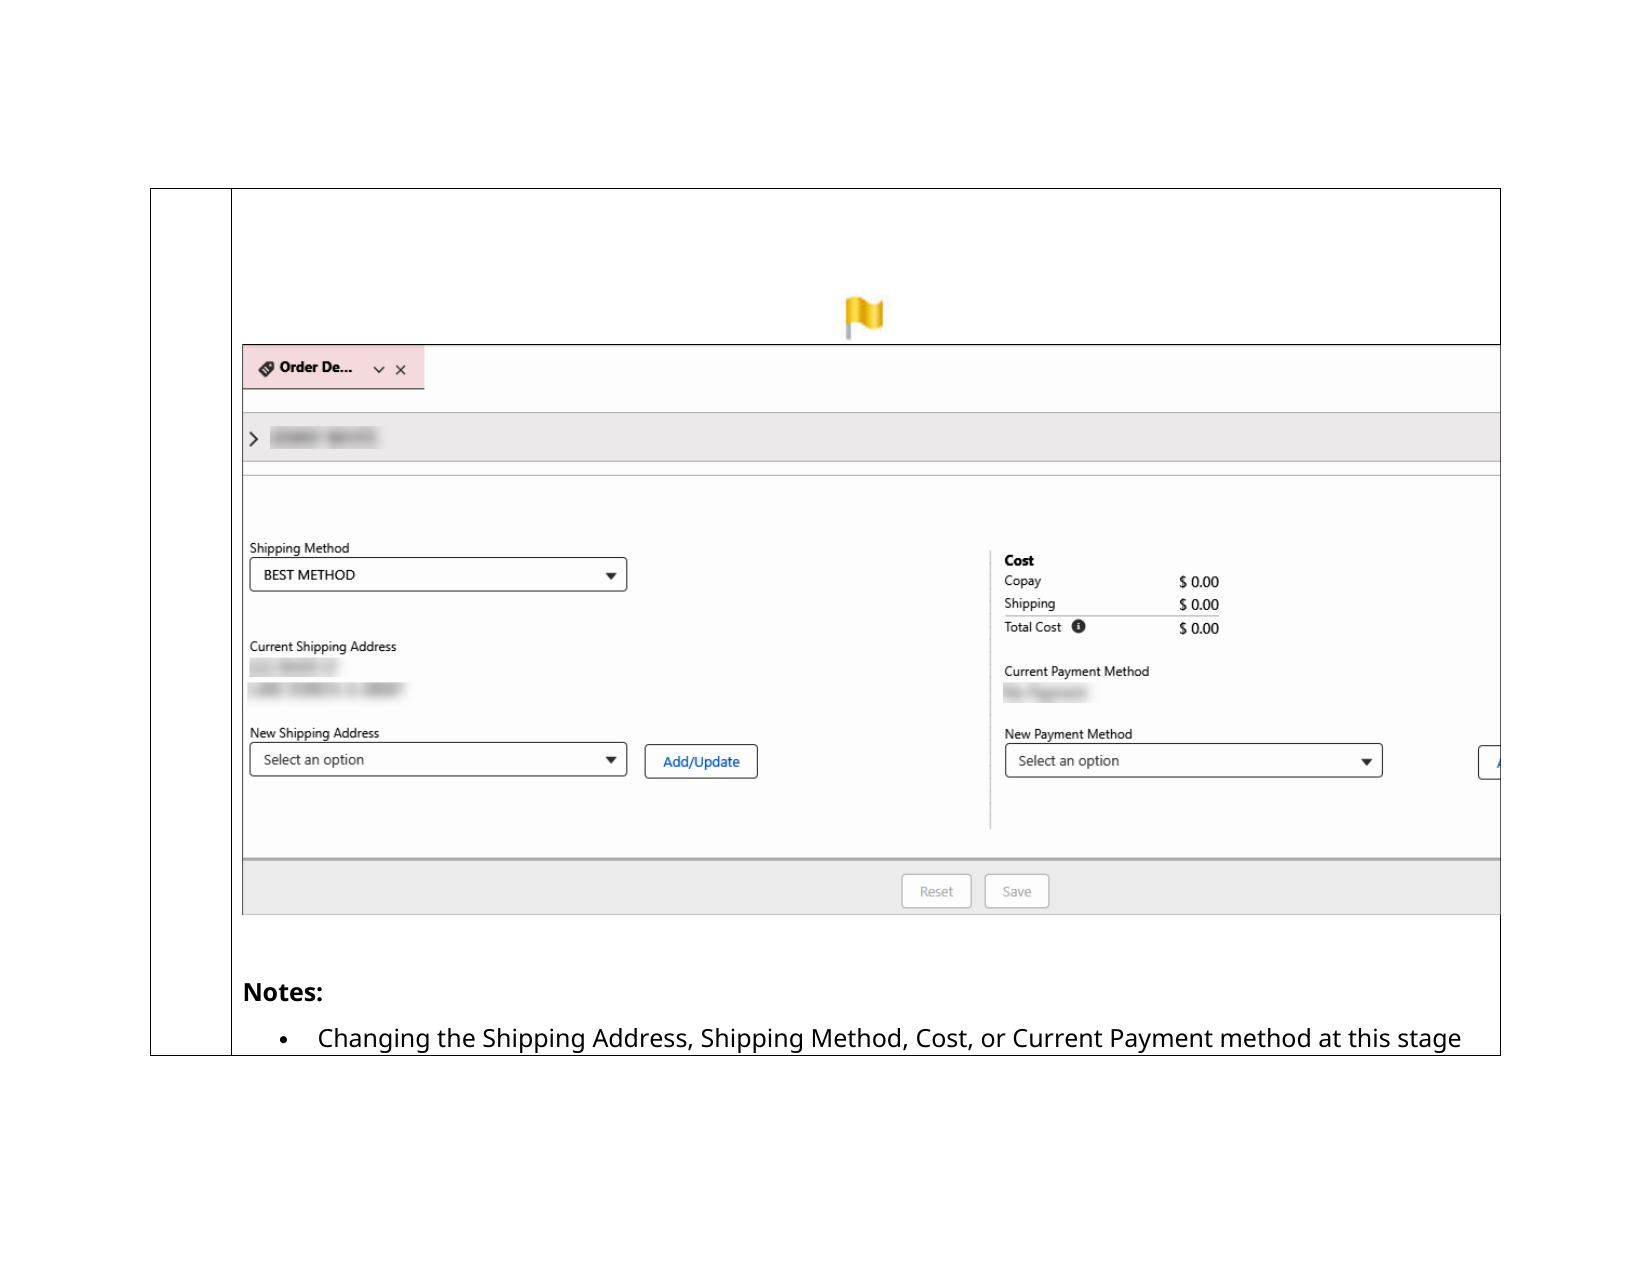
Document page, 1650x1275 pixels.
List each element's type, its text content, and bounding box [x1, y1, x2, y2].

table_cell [232, 189, 1500, 1055]
table_cell 5 [151, 189, 231, 1055]
picture [242, 294, 1501, 915]
